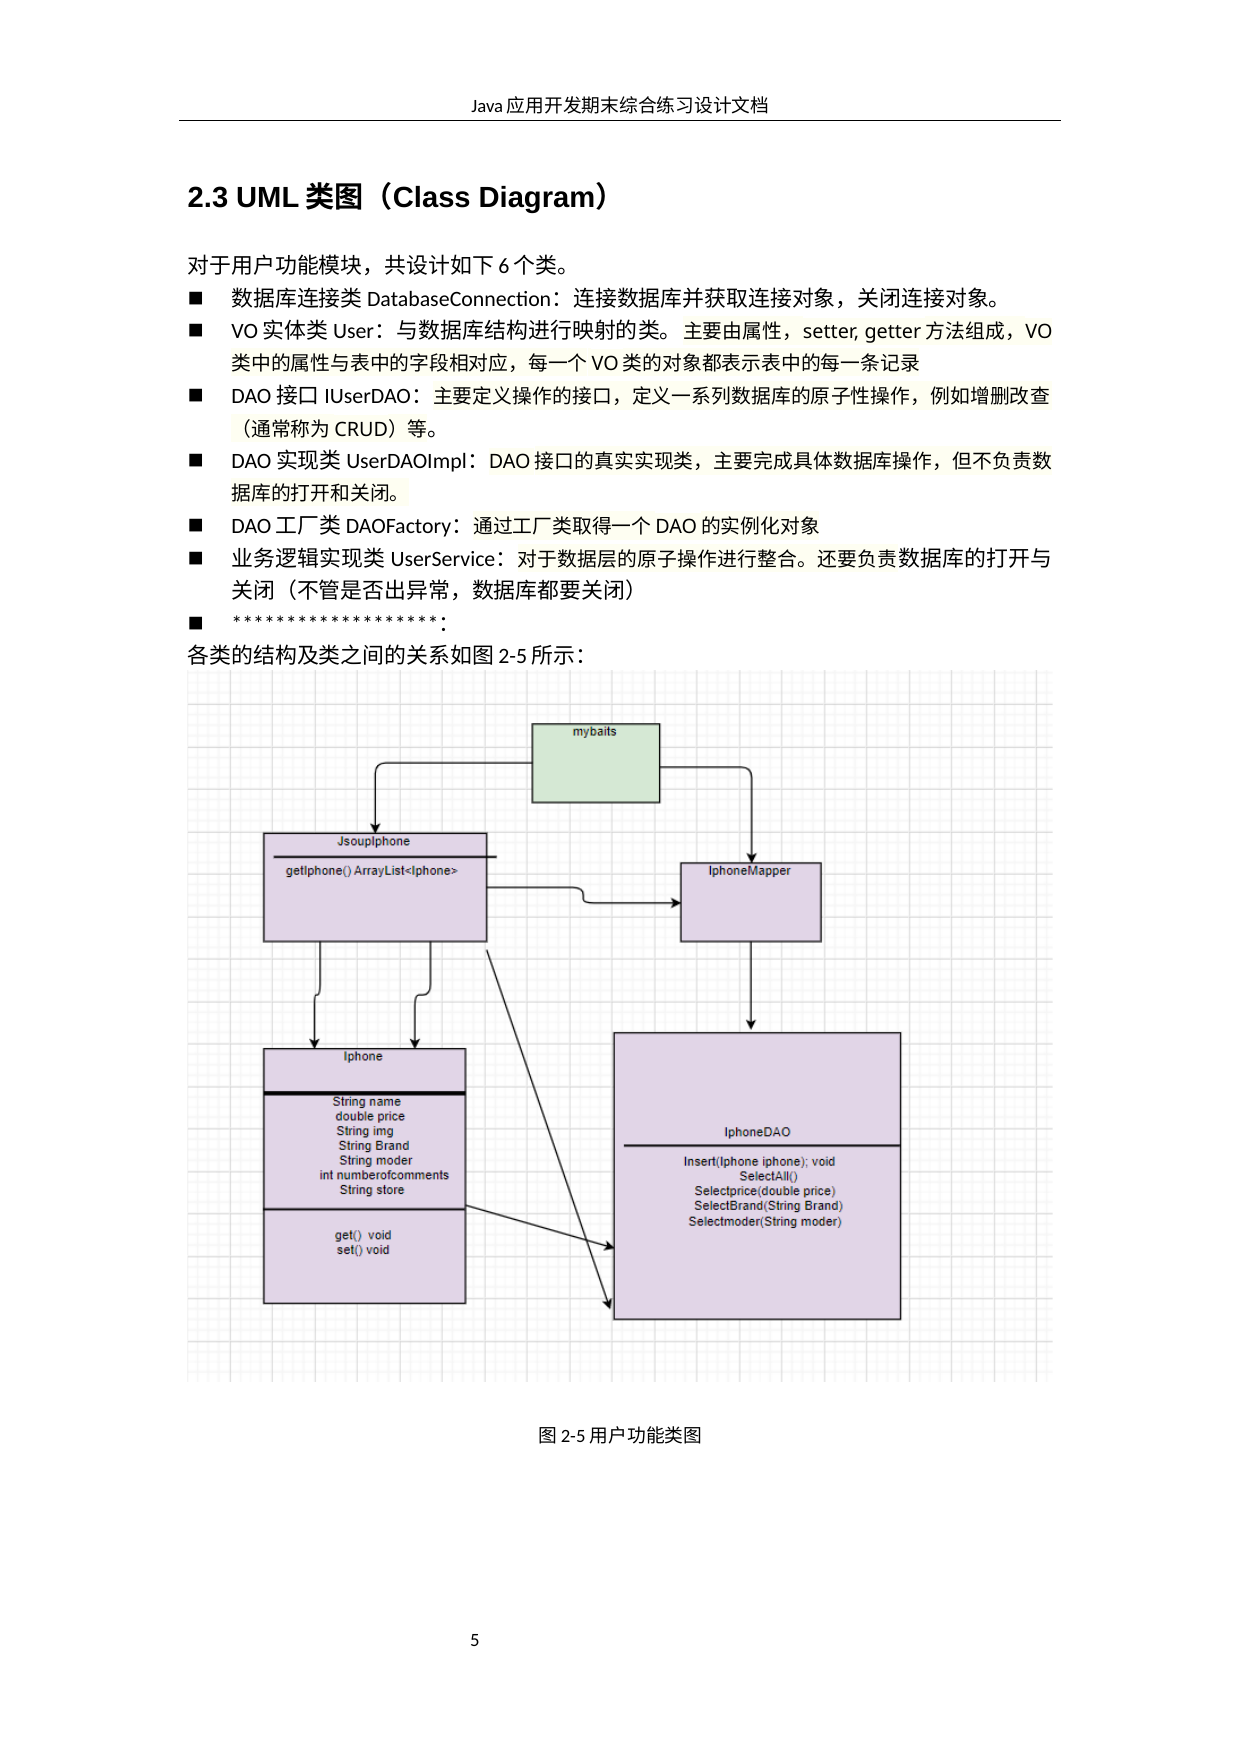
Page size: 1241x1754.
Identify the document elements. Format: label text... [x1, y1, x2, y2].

list 业务逻辑实现类UserService：对于数据层的原子操作进行整合。还要负责数据库的打开与关闭（不管是否出异常，数据库都要关闭） [187, 541, 1053, 606]
list *******************： [187, 606, 1053, 638]
text 对于用户功能模块，共设计如下6个类。 [187, 248, 1053, 281]
subtitle 2.3 UML类图（Class Diagram） [187, 162, 1053, 227]
picture [187, 670, 1053, 1382]
list DAO实现类UserDAOImpl：DAO接口的真实实现类，主要完成具体数据库操作，但不负责数据库的打开和关闭。 [187, 443, 1053, 508]
list VO实体类User：与数据库结构进行映射的类。主要由属性，setter, getter方法组成，VO类中的属性与表中的字段相对应，每一个VO类的对象都表示表中的每一条记录 [187, 313, 1053, 378]
list 数据库连接类DatabaseConnection：连接数据库并获取连接对象，关闭连接对象。 [187, 281, 1053, 313]
list DAO接口IUserDAO：主要定义操作的接口，定义一系列数据库的原子性操作，例如增删改查（通常称为CRUD）等。 [187, 378, 1053, 443]
text 各类的结构及类之间的关系如图2-5所示： [187, 638, 1053, 670]
text 图2-5 用户功能类图 [187, 1418, 1053, 1451]
list DAO工厂类DAOFactory：通过工厂类取得一个DAO的实例化对象 [187, 508, 1053, 541]
